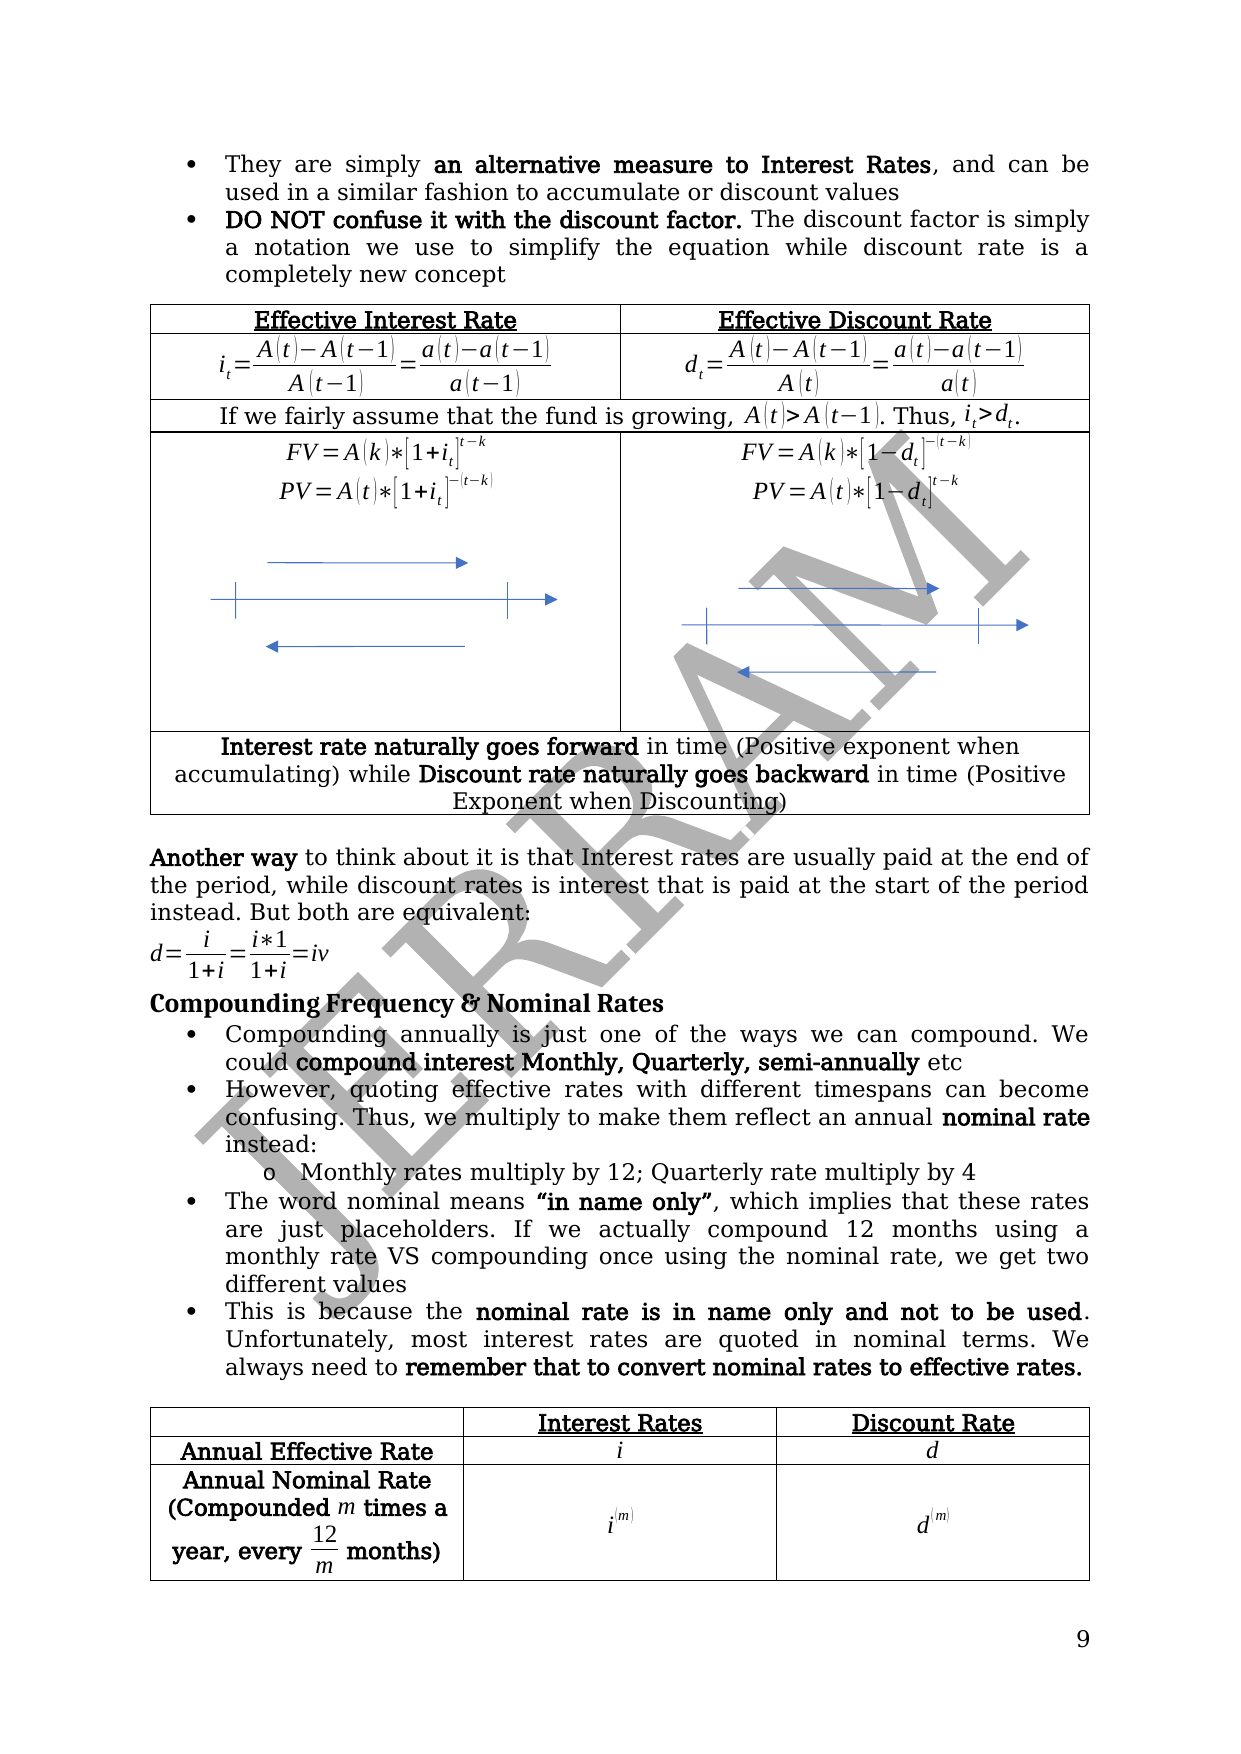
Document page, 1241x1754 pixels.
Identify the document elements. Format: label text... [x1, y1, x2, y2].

table_cell [621, 334, 1089, 399]
text Another way to think about it is that Interest rates are usually paid at the end of the period, while discount rates is interest that is paid at the start of the period instead. But both are equivalent: [150, 843, 1090, 925]
table_header Discount Rate [777, 1408, 1089, 1436]
table_cell Interest rate naturally goes forward in time (Positive exponent when accumulating) while Discount rate naturally goes backward in time (Positive Exponent when Discounting) [151, 732, 1089, 814]
subtitle Compounding Frequency & Nominal Rates [150, 988, 1090, 1020]
table_header Interest Rates [464, 1408, 776, 1436]
list Monthly rates multiply by 12; Quarterly rate multiply by 4 [262, 1157, 1090, 1187]
table_cell [151, 334, 620, 399]
table_header Effective Discount Rate [621, 305, 1089, 333]
list They are simply an alternative measure to Interest Rates, and can be used in a similar fashion to accumulate or discount values [187, 150, 1090, 205]
table_cell [464, 1465, 776, 1579]
table_cell Annual Nominal Rate (Compounded times a year, every months) [151, 1465, 463, 1579]
table_cell [151, 433, 620, 731]
table_cell [464, 1437, 776, 1464]
table_cell If we fairly assume that the fund is growing, . Thus, . [151, 400, 1089, 431]
table_cell [777, 1465, 1089, 1579]
list Compounding annually is just one of the ways we can compound. We could compound interest Monthly, Quarterly, semi-annually etc [187, 1020, 1090, 1075]
table_cell [777, 1437, 1089, 1464]
table_header Effective Interest Rate [151, 305, 620, 333]
table_cell Annual Effective Rate [151, 1437, 463, 1464]
table_cell [621, 433, 1089, 731]
list The word nominal means “in name only”, which implies that these rates are just placeholders. If we actually compound 12 months using a monthly rate VS compounding once using the nominal rate, we get two different values [187, 1187, 1090, 1297]
list DO NOT confuse it with the discount factor. The discount factor is simply a notation we use to simplify the equation while discount rate is a completely new concept [187, 205, 1090, 288]
list This is because the nominal rate is in name only and not to be used. Unfortunately, most interest rates are quoted in nominal terms. We always need to remember that to convert nominal rates to effective rates. [187, 1297, 1090, 1380]
table_header [151, 1408, 463, 1436]
list However, quoting effective rates with different timespans can become confusing. Thus, we multiply to make them reflect an annual nominal rate instead: [187, 1075, 1090, 1157]
